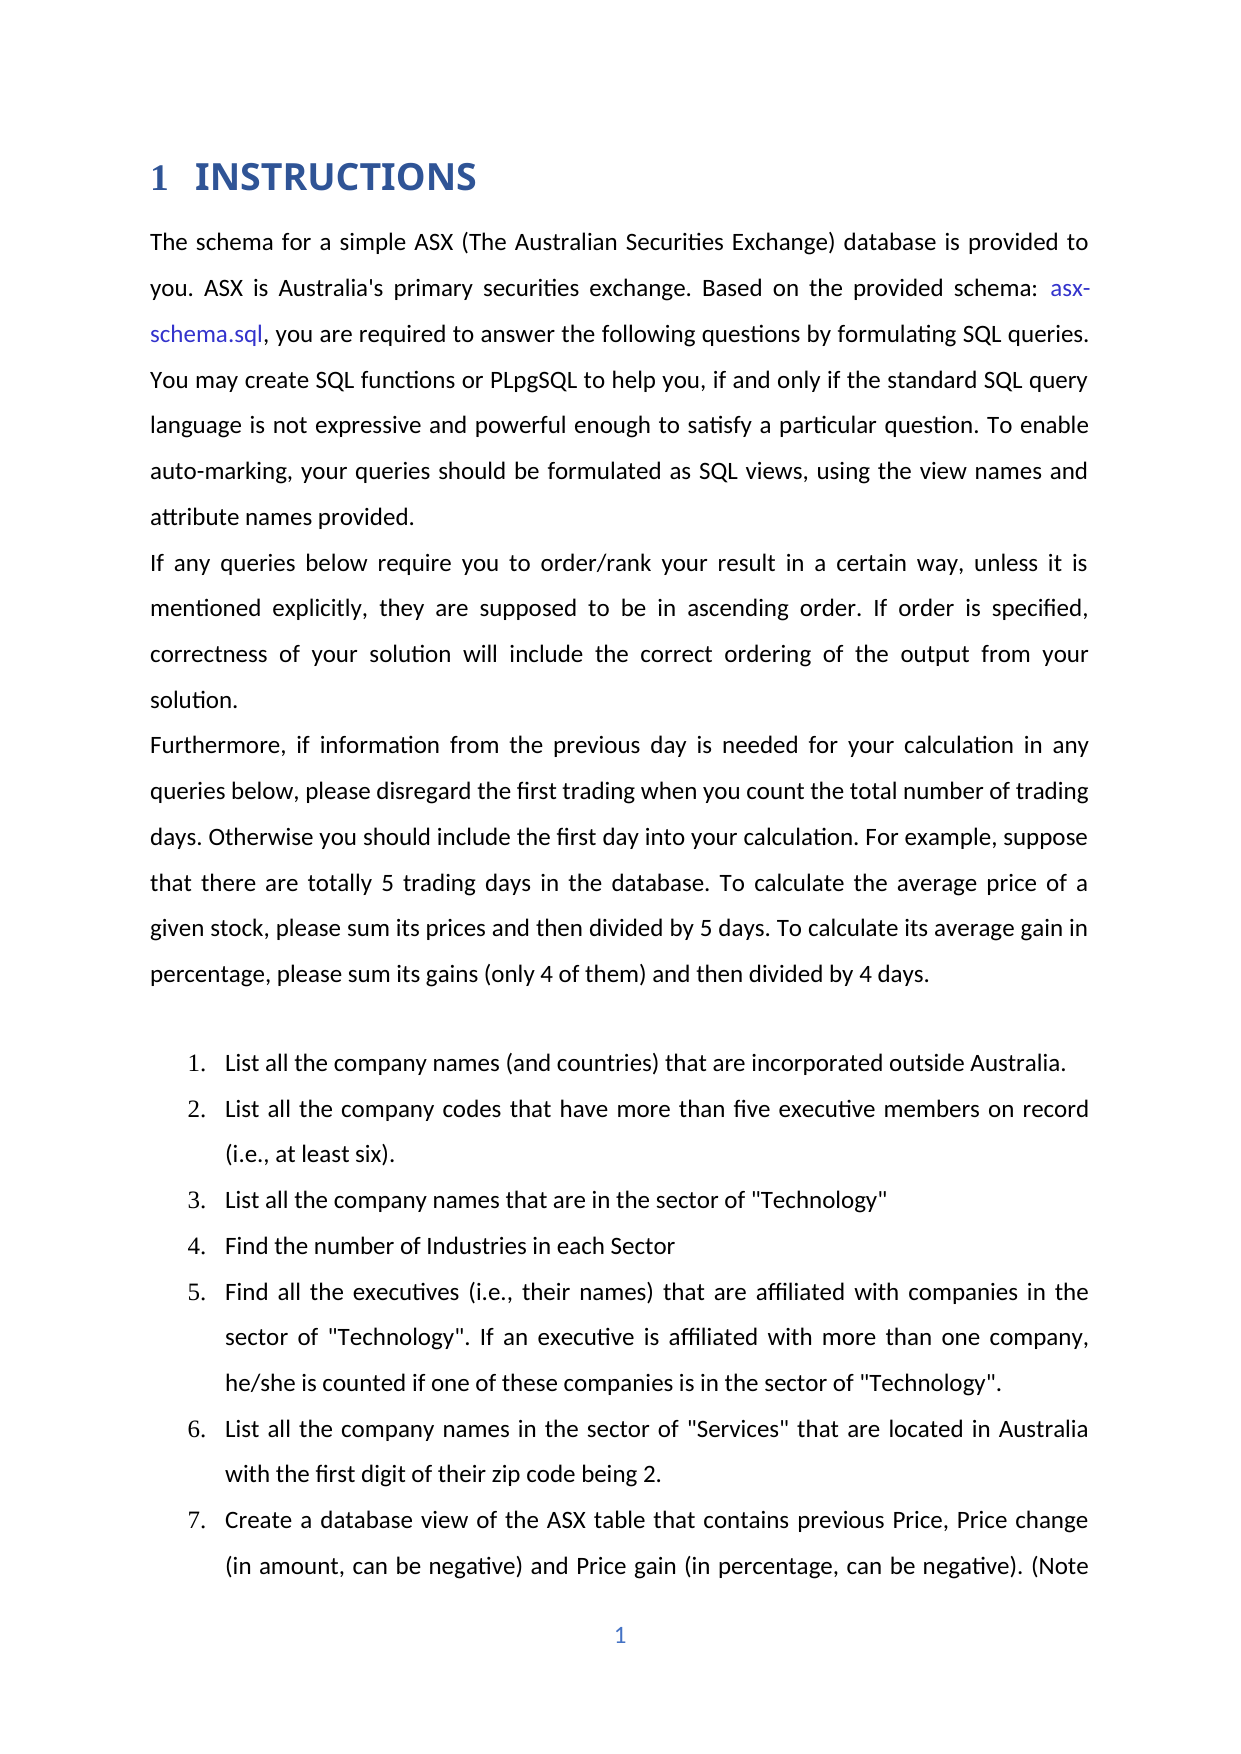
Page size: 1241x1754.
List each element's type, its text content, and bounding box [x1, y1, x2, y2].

list Find all the executives (i.e., their names) that are affiliated with companies in the sector of "Technology". If an executive is affiliated with more than one company, he/she is counted if one of these companies is in the sector of "Technology". [187, 1276, 1090, 1398]
list List all the company names that are in the sector of "Technology" [187, 1184, 1090, 1215]
subtitle INSTRUCTIONS [150, 150, 1090, 201]
list Find the number of Industries in each Sector [187, 1230, 1090, 1261]
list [187, 1504, 1090, 1581]
list List all the company names (and countries) that are incorporated outside Australia. [187, 1047, 1090, 1078]
list List all the company codes that have more than five executive members on record (i.e., at least six). [187, 1093, 1090, 1169]
text Furthermore, if information from the previous day is needed for your calculation in any queries below, please disregard the first trading when you count the total number of trading days. Otherwise you should include the first day into your calculation. For example, suppose that there are totally 5 trading days in the database. To calculate the average price of a given stock, please sum its prices and then divided by 5 days. To calculate its average gain in percentage, please sum its gains (only 4 of them) and then divided by 4 days. [150, 729, 1090, 989]
list List all the company names in the sector of "Services" that are located in Australia with the first digit of their zip code being 2. [187, 1413, 1090, 1489]
text If any queries below require you to order/rank your result in a certain way, unless it is mentioned explicitly, they are supposed to be in ascending order. If order is specified, correctness of your solution will include the correct ordering of the output from your solution. [150, 547, 1090, 714]
text The schema for a simple ASX (The Australian Securities Exchange) database is provided to you. ASX is Australia's primary securities exchange. Based on the provided schema: asx-schema.sql, you are required to answer the following questions by formulating SQL queries. You may create SQL functions or PLpgSQL to help you, if and only if the standard SQL query language is not expressive and powerful enough to satisfy a particular question. To enable auto-marking, your queries should be formulated as SQL views, using the view names and attribute names provided. [150, 227, 1090, 531]
